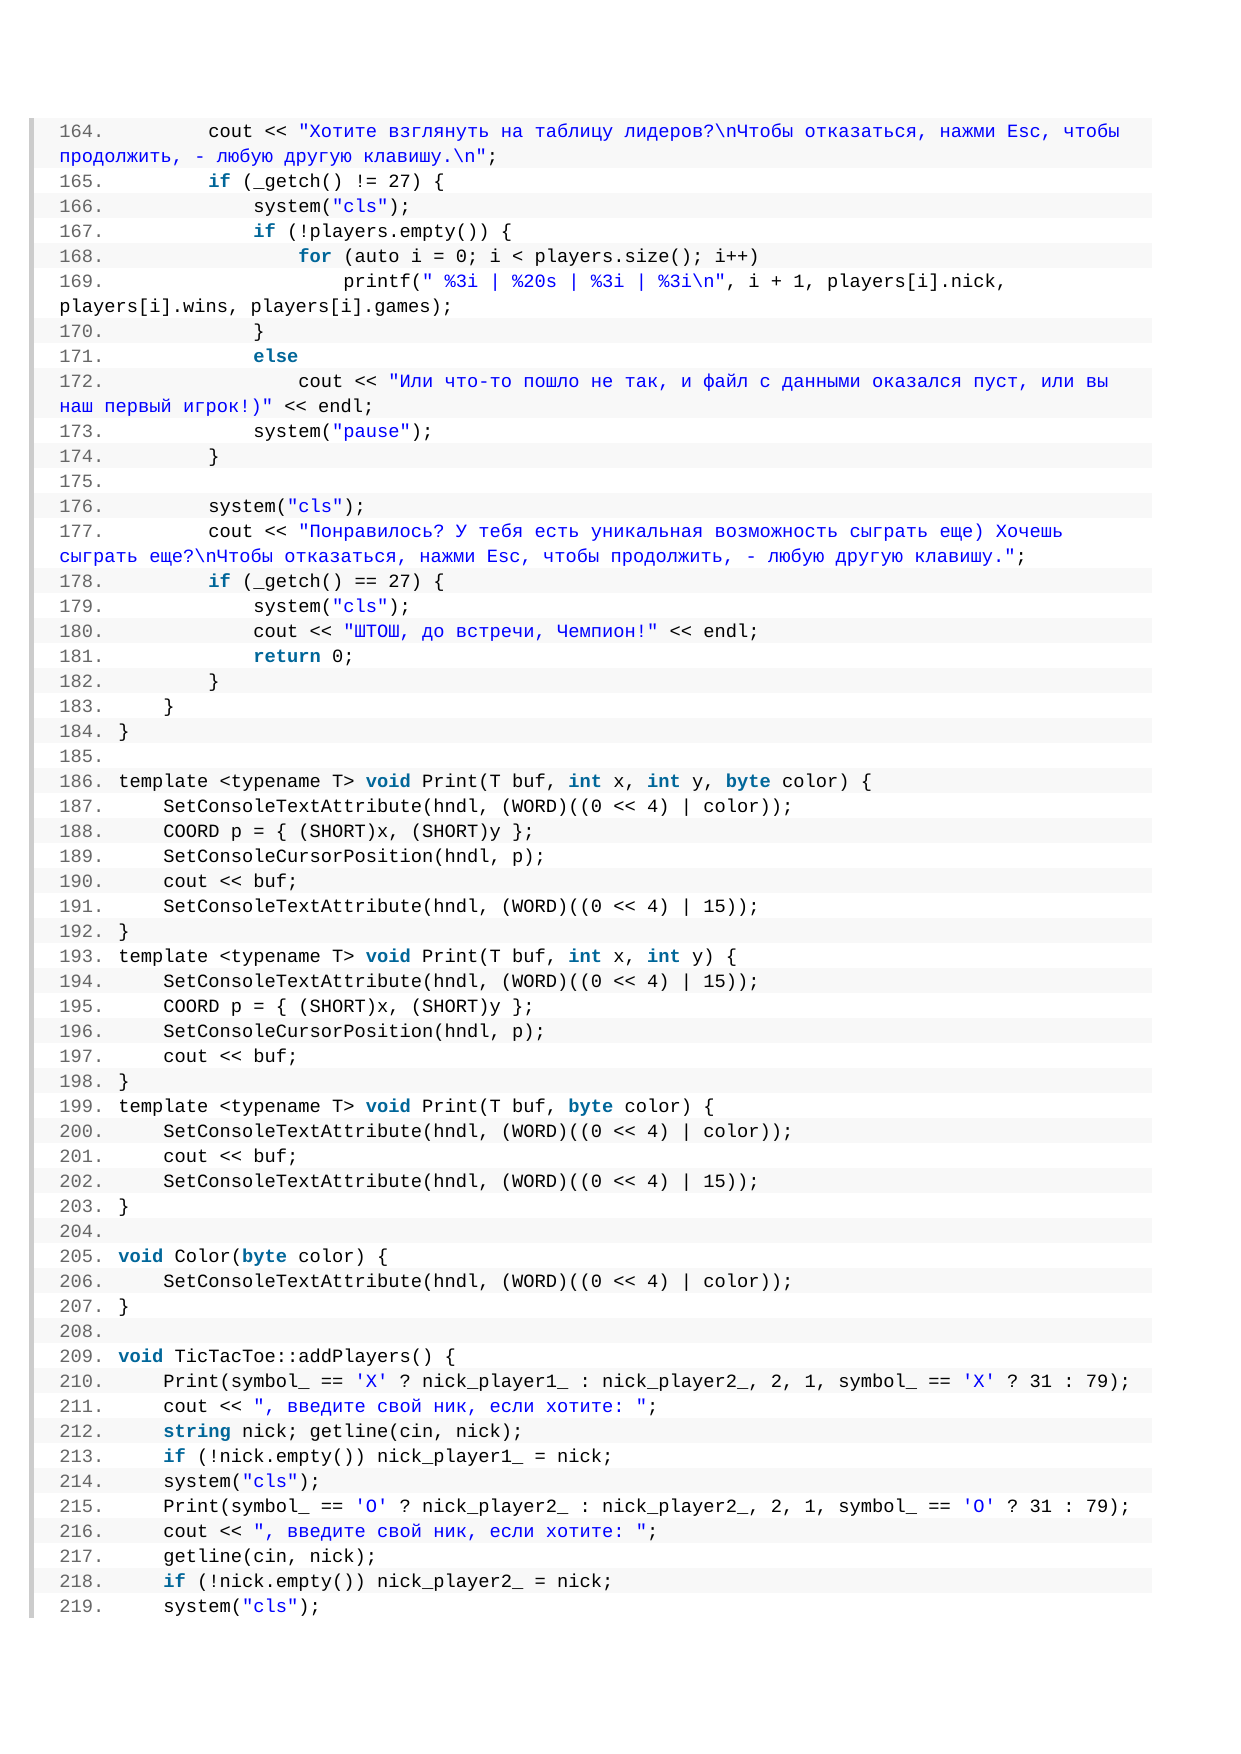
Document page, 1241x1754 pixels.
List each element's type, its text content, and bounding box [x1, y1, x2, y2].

list template <typename T> void Print(T buf, int x, int y, byte color) { [34, 768, 1152, 793]
list COORD p = { (SHORT)x, (SHORT)y }; [34, 818, 1152, 843]
list void Color(byte color) { [34, 1243, 1152, 1268]
list if (!nick.empty()) nick_player1_ = nick; [34, 1443, 1152, 1468]
list } [34, 1193, 1152, 1218]
list SetConsoleTextAttribute(hndl, (WORD)((0 << 4) | 15)); [34, 1168, 1152, 1193]
list } [34, 718, 1152, 743]
list cout << buf; [34, 868, 1152, 893]
list system("pause"); [34, 418, 1152, 443]
list for (auto i = 0; i < players.size(); i++) [34, 243, 1152, 268]
list cout << "Или что-то пошло не так, и файл с данными оказался пуст, или вы наш первый игрок!)" << endl; [34, 368, 1152, 418]
list template <typename T> void Print(T buf, byte color) { [34, 1093, 1152, 1118]
list COORD p = { (SHORT)x, (SHORT)y }; [34, 993, 1152, 1018]
list } [34, 1293, 1152, 1318]
list cout << "ШТОШ, до встречи, Чемпион!" << endl; [34, 618, 1152, 643]
list template <typename T> void Print(T buf, int x, int y) { [34, 943, 1152, 968]
list SetConsoleTextAttribute(hndl, (WORD)((0 << 4) | 15)); [34, 893, 1152, 918]
list cout << buf; [34, 1143, 1152, 1168]
list } [34, 318, 1152, 343]
list cout << "Хотите взглянуть на таблицу лидеров?\nЧтобы отказаться, нажми Esc, чтобы продолжить, - любую другую клавишу.\n"; [34, 118, 1152, 168]
list if (!nick.empty()) nick_player2_ = nick; [34, 1568, 1152, 1593]
list } [34, 693, 1152, 718]
list } [34, 668, 1152, 693]
list SetConsoleCursorPosition(hndl, p); [34, 1018, 1152, 1043]
list if (_getch() != 27) { [34, 168, 1152, 193]
list string nick; getline(cin, nick); [34, 1418, 1152, 1443]
list SetConsoleCursorPosition(hndl, p); [34, 843, 1152, 868]
list SetConsoleTextAttribute(hndl, (WORD)((0 << 4) | color)); [34, 793, 1152, 818]
list system("cls"); [34, 1468, 1152, 1493]
list } [34, 443, 1152, 468]
list system("cls"); [34, 493, 1152, 518]
list return 0; [34, 643, 1152, 668]
list system("cls"); [34, 1593, 1152, 1618]
list SetConsoleTextAttribute(hndl, (WORD)((0 << 4) | color)); [34, 1268, 1152, 1293]
list Print(symbol_ == 'O' ? nick_player2_ : nick_player2_, 2, 1, symbol_ == 'O' ? 31 : 79); [34, 1493, 1152, 1518]
list cout << ", введите свой ник, если хотите: "; [34, 1518, 1152, 1543]
list cout << buf; [34, 1043, 1152, 1068]
list } [34, 1068, 1152, 1093]
list Print(symbol_ == 'X' ? nick_player1_ : nick_player2_, 2, 1, symbol_ == 'X' ? 31 : 79); [34, 1368, 1152, 1393]
list SetConsoleTextAttribute(hndl, (WORD)((0 << 4) | color)); [34, 1118, 1152, 1143]
list void TicTacToe::addPlayers() { [34, 1343, 1152, 1368]
list } [34, 918, 1152, 943]
list cout << "Понравилось? У тебя есть уникальная возможность сыграть еще) Хочешь сыграть еще?\nЧтобы отказаться, нажми Esc, чтобы продолжить, - любую другую клавишу."; [34, 518, 1152, 568]
list printf(" %3i | %20s | %3i | %3i\n", i + 1, players[i].nick, players[i].wins, players[i].games); [34, 268, 1152, 318]
list if (_getch() == 27) { [34, 568, 1152, 593]
list else [34, 343, 1152, 368]
list getline(cin, nick); [34, 1543, 1152, 1568]
list if (!players.empty()) { [34, 218, 1152, 243]
list SetConsoleTextAttribute(hndl, (WORD)((0 << 4) | 15)); [34, 968, 1152, 993]
list system("cls"); [34, 593, 1152, 618]
list system("cls"); [34, 193, 1152, 218]
list cout << ", введите свой ник, если хотите: "; [34, 1393, 1152, 1418]
